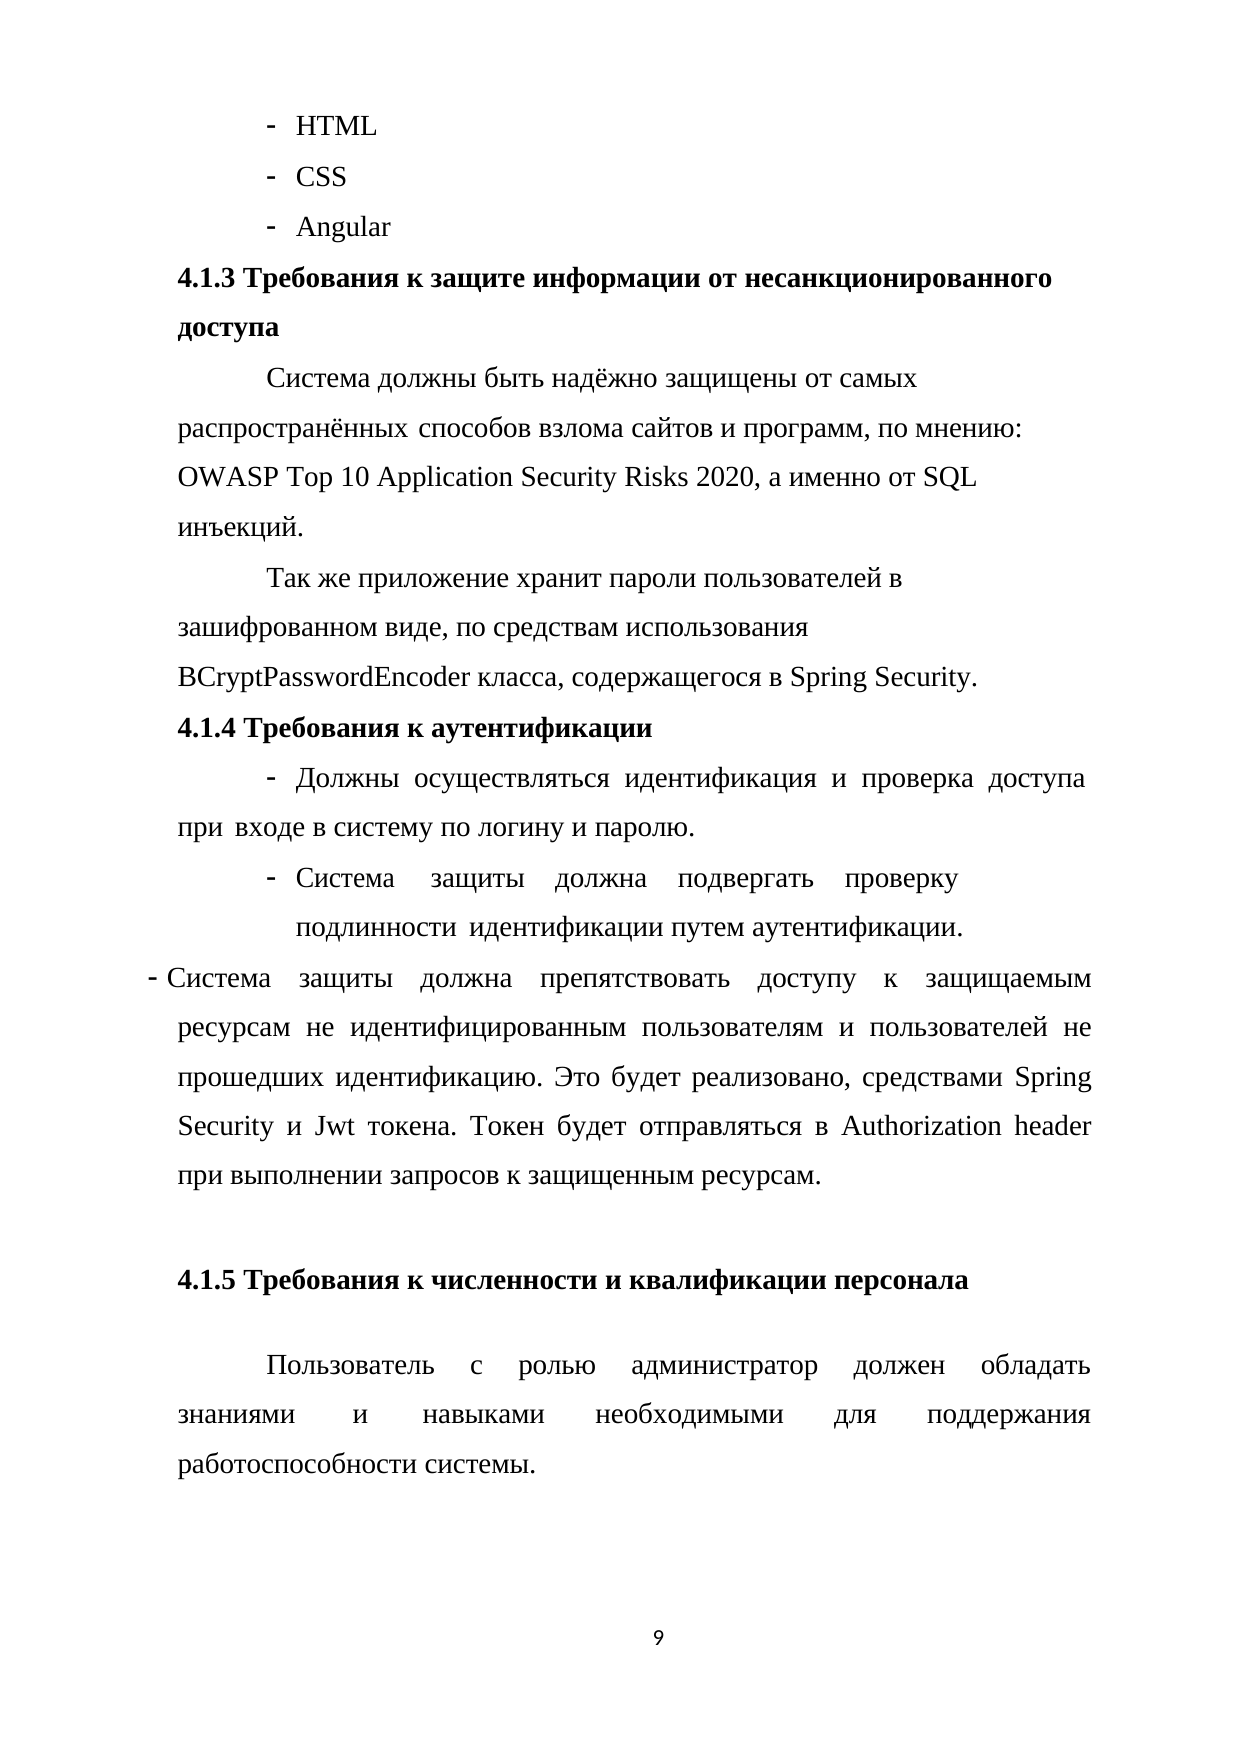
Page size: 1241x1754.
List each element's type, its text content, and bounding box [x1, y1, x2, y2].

list Система защиты должна препятствовать доступу к защищаемым ресурсам не идентифицированным пользователям и пользователей не прошедших идентификацию. Это будет реализовано, средствами Spring Security и Jwt токена. Токен будет отправляться в Authorization header при выполнении запросов к защищенным ресурсам. [148, 960, 1092, 1191]
text Пользователь с ролью администратор должен обладать знаниями и навыками необходимыми для поддержания работоспособности системы. [177, 1347, 1091, 1480]
list Система защиты должна подвергать проверку подлинности идентификации путем аутентификации. [177, 860, 1091, 943]
list Должны осуществляться идентификация и проверка доступа при входе в систему по логину и паролю. [177, 760, 1091, 843]
text Система должны быть надёжно защищены от самых распространённых способов взлома сайтов и программ, по мнению: OWASP Top 10 Application Security Risks 2020, а именно от SQL инъекций. [177, 360, 1091, 543]
subtitle Требования к аутентификации [177, 711, 1103, 744]
list Angular [266, 209, 1103, 243]
subtitle 4.1.3 Требования к защите информации от несанкционированного доступа [177, 260, 1091, 343]
list CSS [266, 159, 1103, 192]
subtitle Требования к численности и квалификации персонала [177, 1262, 1103, 1296]
list HTML [266, 108, 1103, 142]
text Так же приложение хранит пароли пользователей в зашифрованном виде, по средствам использования BCryptPasswordEncoder класса, содержащегося в Spring Security. [177, 560, 1091, 693]
